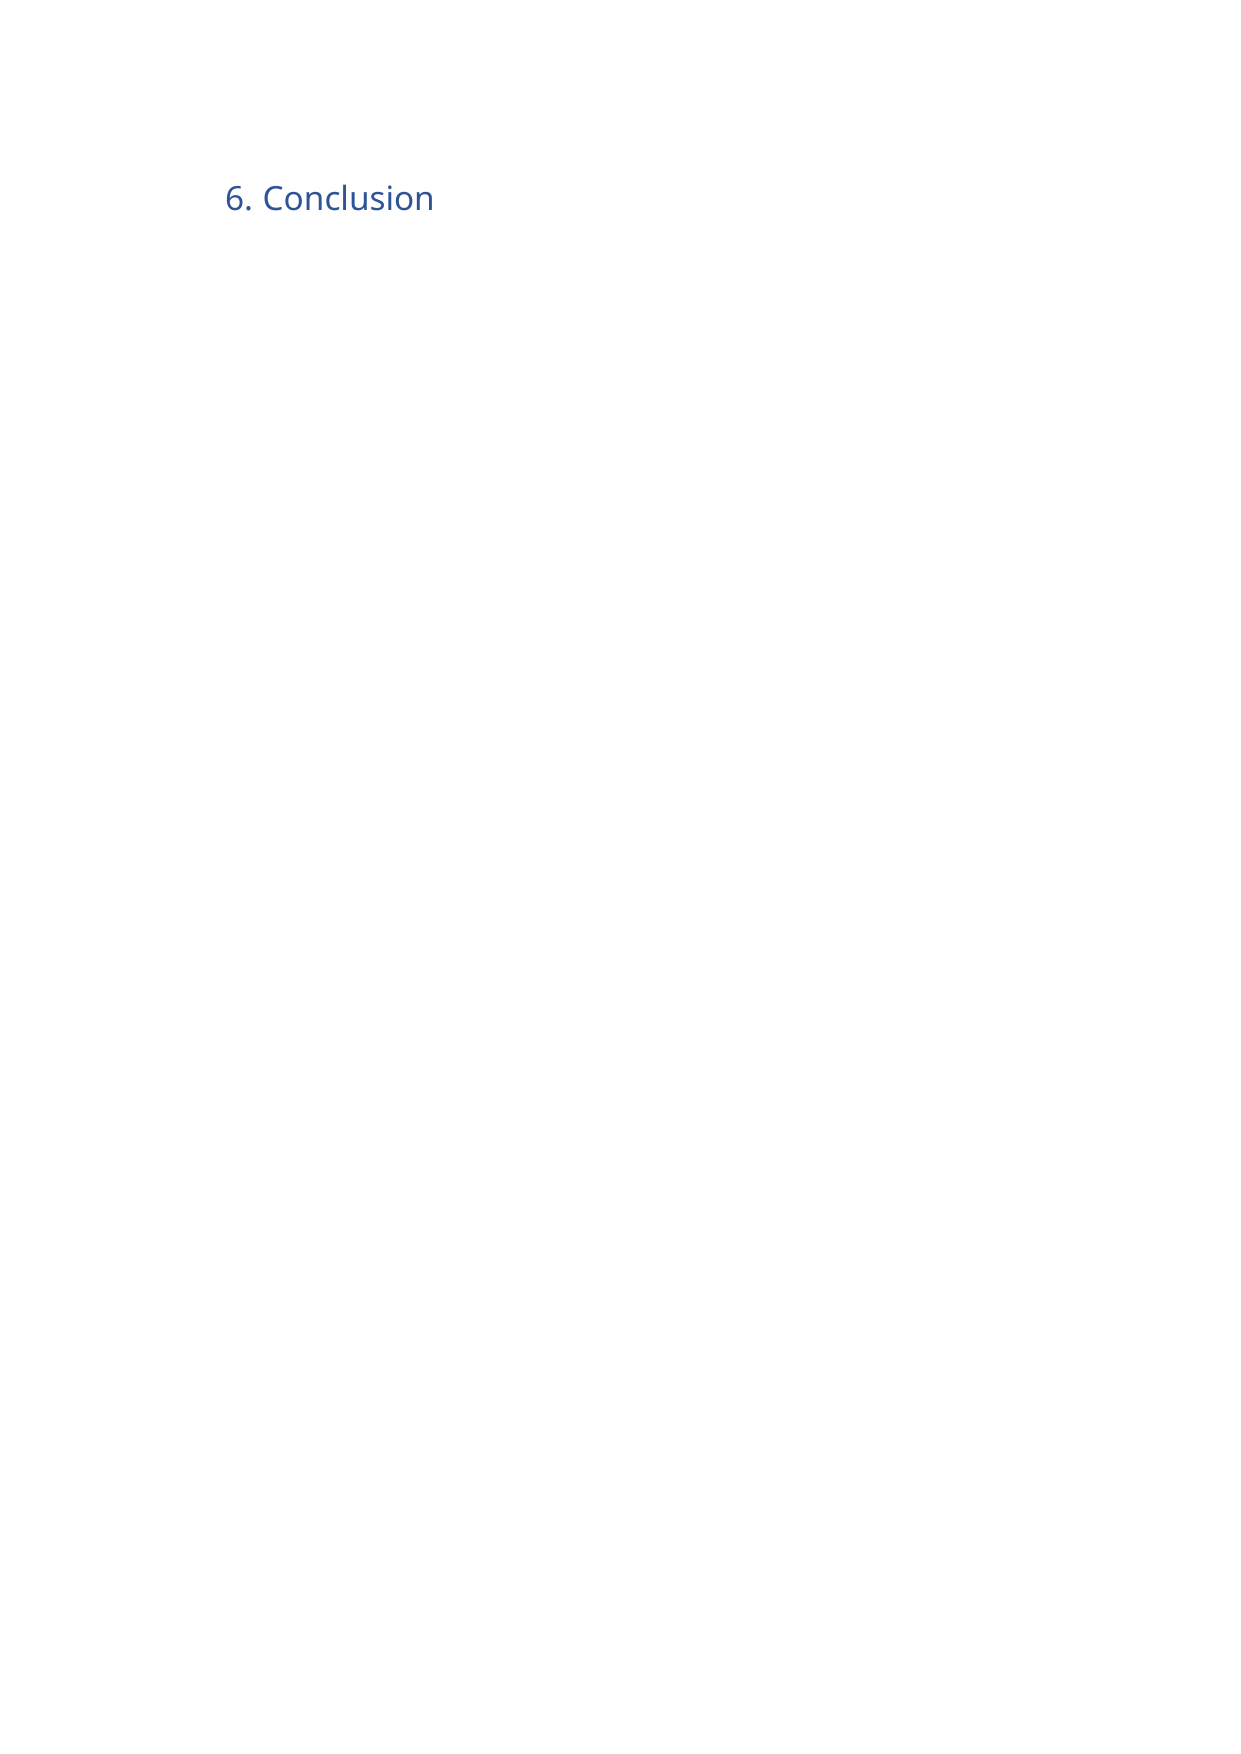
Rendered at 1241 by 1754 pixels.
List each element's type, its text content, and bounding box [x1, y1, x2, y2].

subtitle Conclusion [225, 175, 1053, 220]
